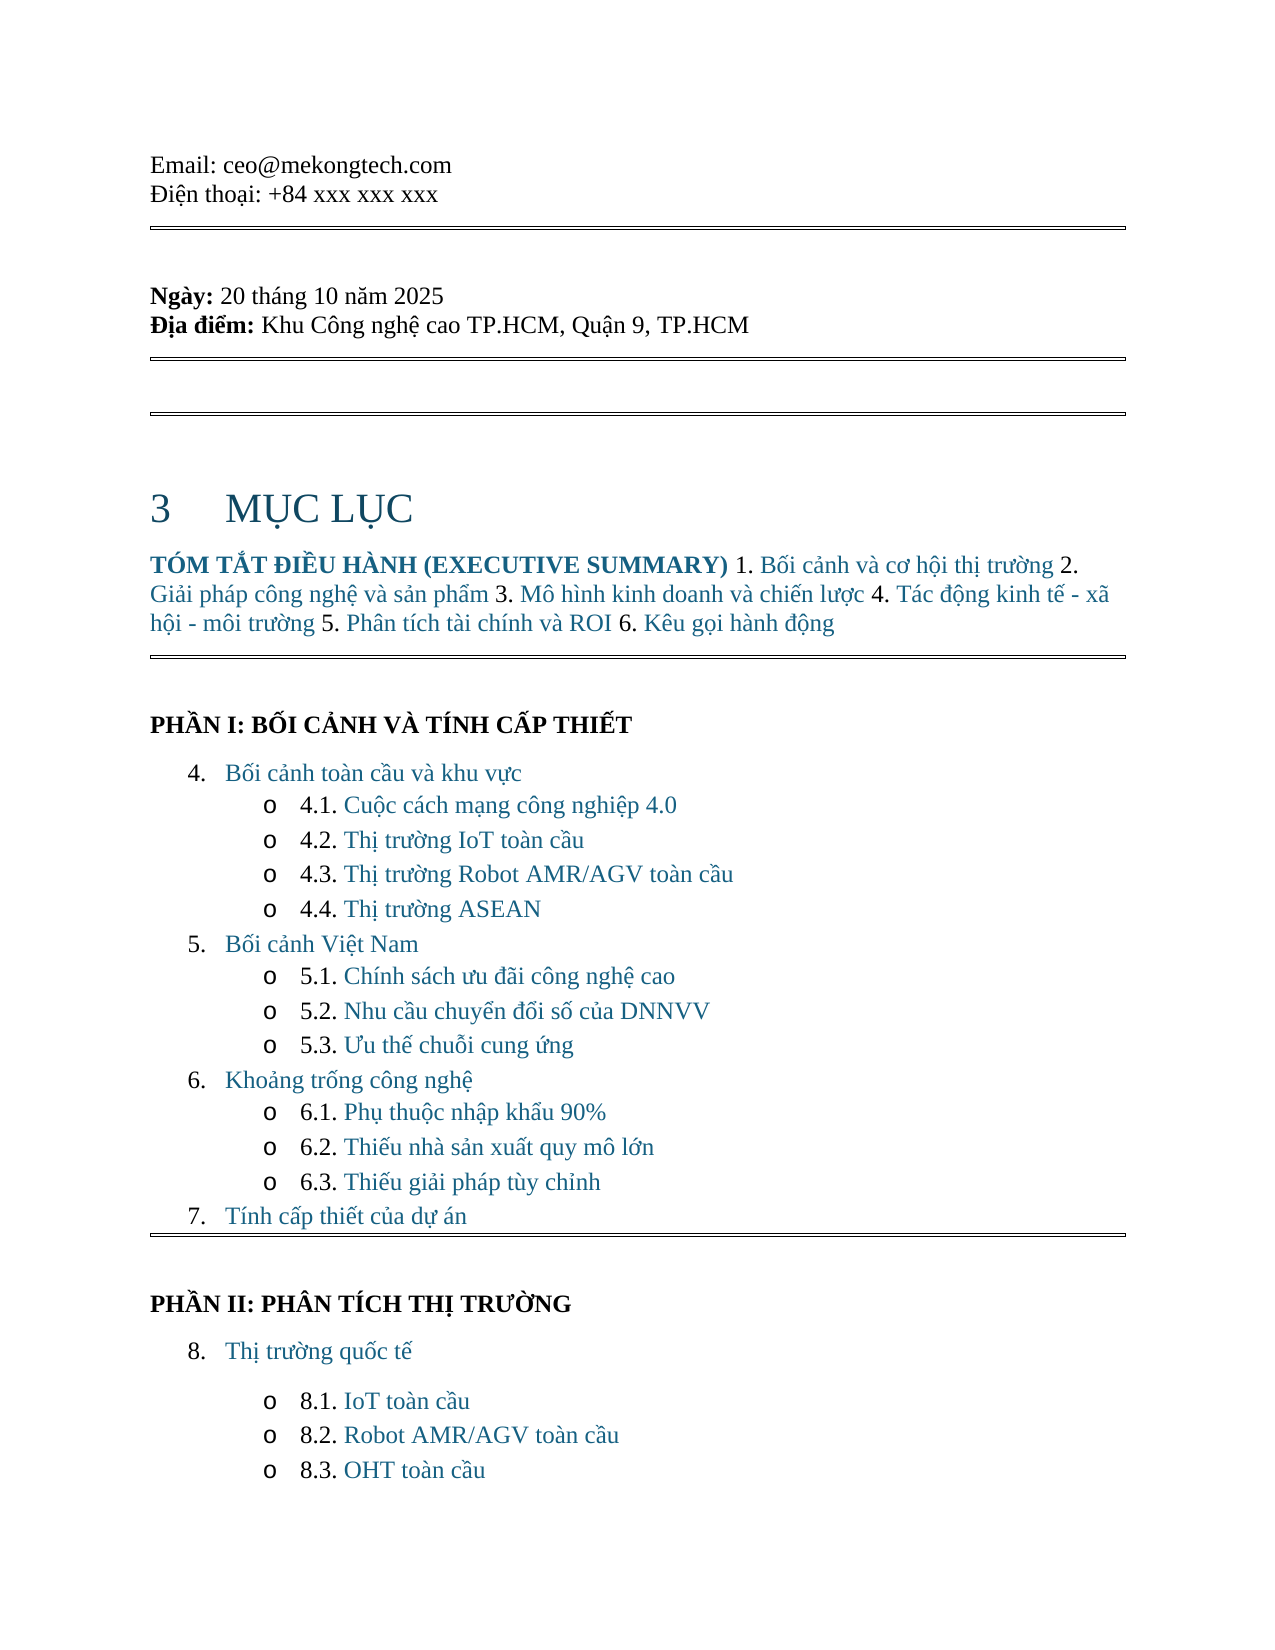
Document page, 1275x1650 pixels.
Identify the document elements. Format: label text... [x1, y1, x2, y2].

list 8.3. OHT toàn cầu [262, 1455, 1125, 1486]
list 4.3. Thị trường Robot AMR/AGV toàn cầu [262, 859, 1125, 890]
text PHẦN I: BỐI CẢNH VÀ TÍNH CẤP THIẾT [150, 710, 1125, 739]
list 8.1. IoT toàn cầu [262, 1386, 1125, 1417]
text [150, 150, 1125, 207]
list 5.3. Ưu thế chuỗi cung ứng [262, 1030, 1125, 1061]
list Tính cấp thiết của dự án [187, 1201, 1125, 1230]
list 4.4. Thị trường ASEAN [262, 894, 1125, 925]
list 5.2. Nhu cầu chuyển đổi số của DNNVV [262, 996, 1125, 1027]
list 6.1. Phụ thuộc nhập khẩu 90% [262, 1097, 1125, 1128]
text Ngày: 20 tháng 10 năm 2025 Địa điểm: Khu Công nghệ cao TP.HCM, Quận 9, TP.HCM [150, 281, 1125, 339]
list 4.2. Thị trường IoT toàn cầu [262, 825, 1125, 856]
list Bối cảnh Việt Nam [187, 929, 1125, 957]
subtitle 3 MỤC LỤC [150, 484, 1125, 532]
list 5.1. Chính sách ưu đãi công nghệ cao [262, 961, 1125, 992]
list 8.2. Robot AMR/AGV toàn cầu [262, 1420, 1125, 1451]
list 4.1. Cuộc cách mạng công nghiệp 4.0 [262, 790, 1125, 821]
list Thị trường quốc tế [187, 1336, 1125, 1365]
list Khoảng trống công nghệ [187, 1065, 1125, 1094]
text TÓM TẮT ĐIỀU HÀNH (EXECUTIVE SUMMARY) 1. Bối cảnh và cơ hội thị trường 2. Giải pháp công nghệ và sản phẩm 3. Mô hình kinh doanh và chiến lược 4. Tác động kinh tế - xã hội - môi trường 5. Phân tích tài chính và ROI 6. Kêu gọi hành động [150, 551, 1125, 637]
text PHẦN II: PHÂN TÍCH THỊ TRƯỜNG [150, 1289, 1125, 1317]
list 6.3. Thiếu giải pháp tùy chỉnh [262, 1167, 1125, 1197]
list Bối cảnh toàn cầu và khu vực [187, 758, 1125, 787]
list 6.2. Thiếu nhà sản xuất quy mô lớn [262, 1132, 1125, 1163]
